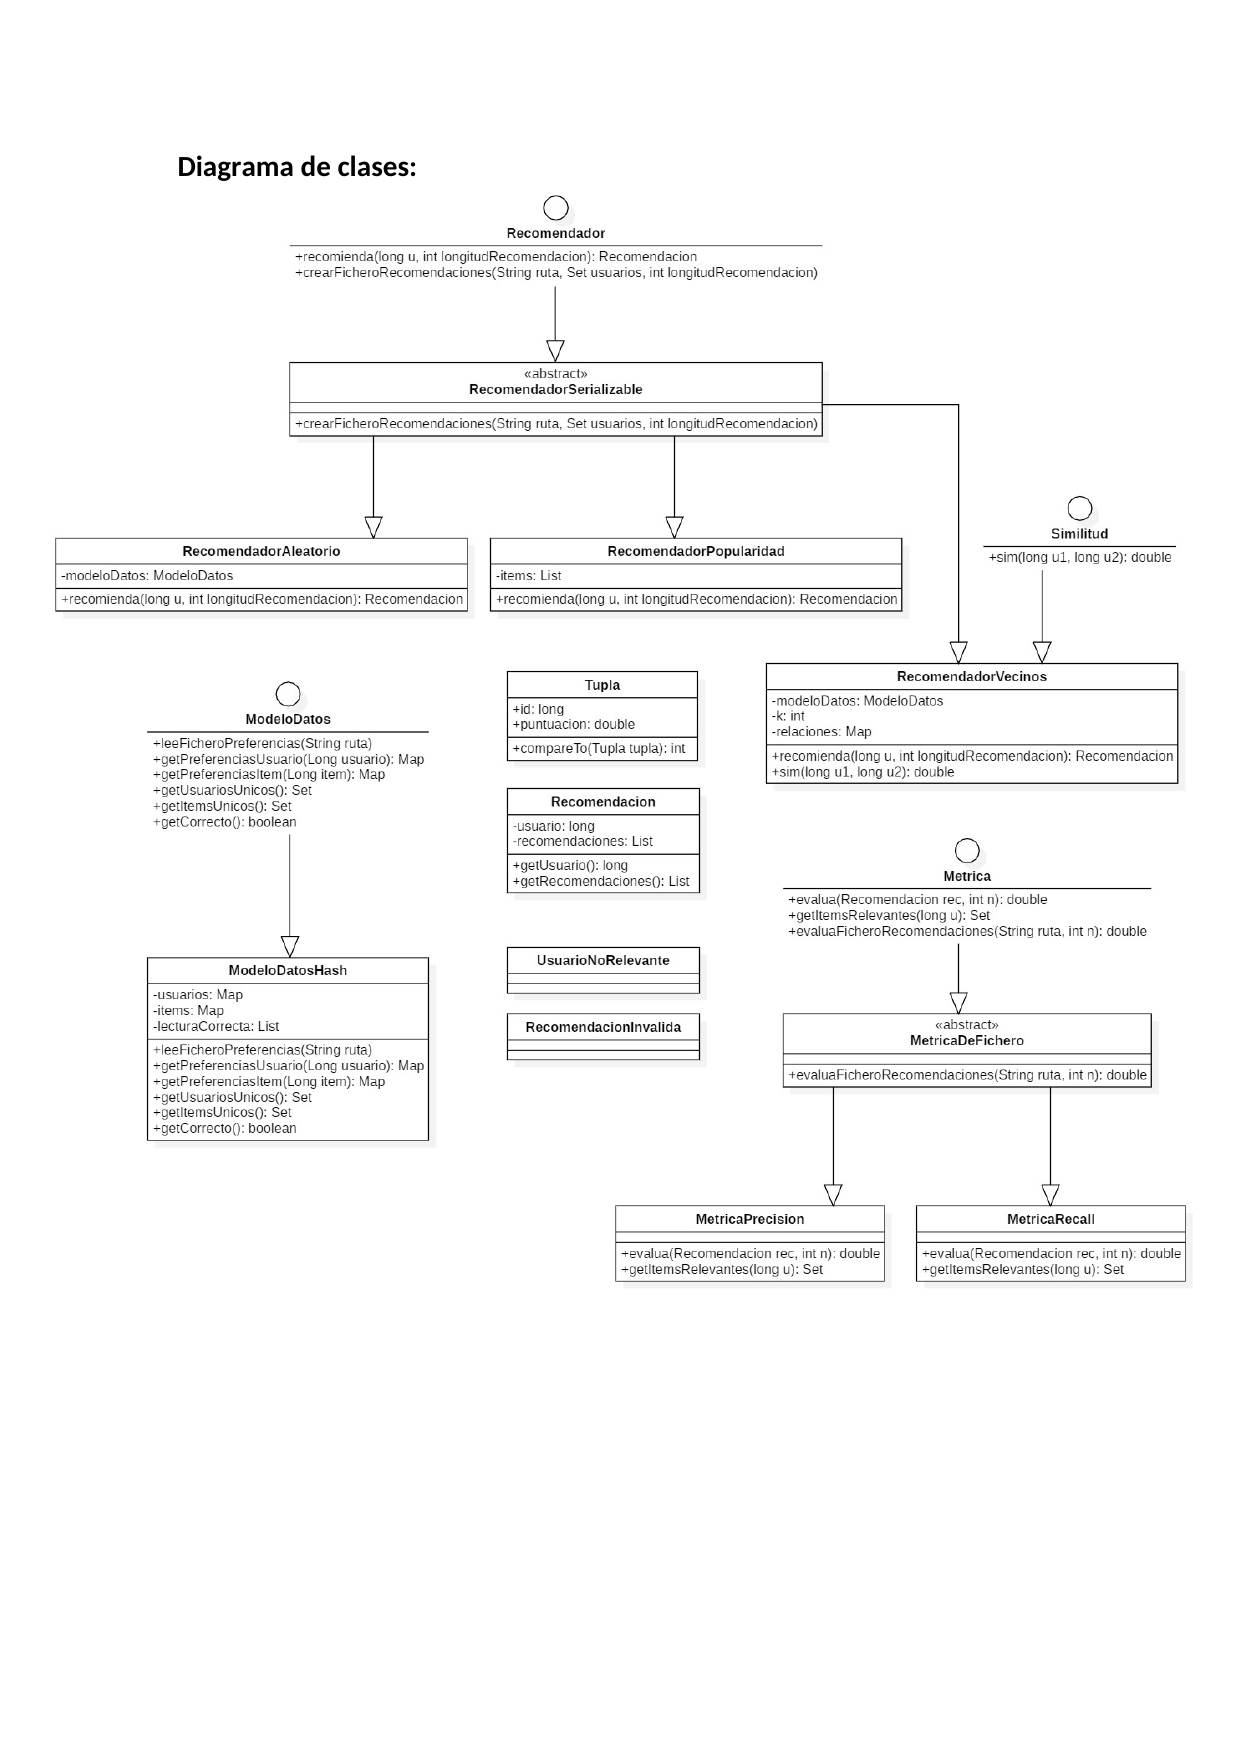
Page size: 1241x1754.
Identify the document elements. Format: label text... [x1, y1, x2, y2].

text Diagrama de clases: [177, 148, 1063, 183]
picture [46, 185, 1225, 1322]
